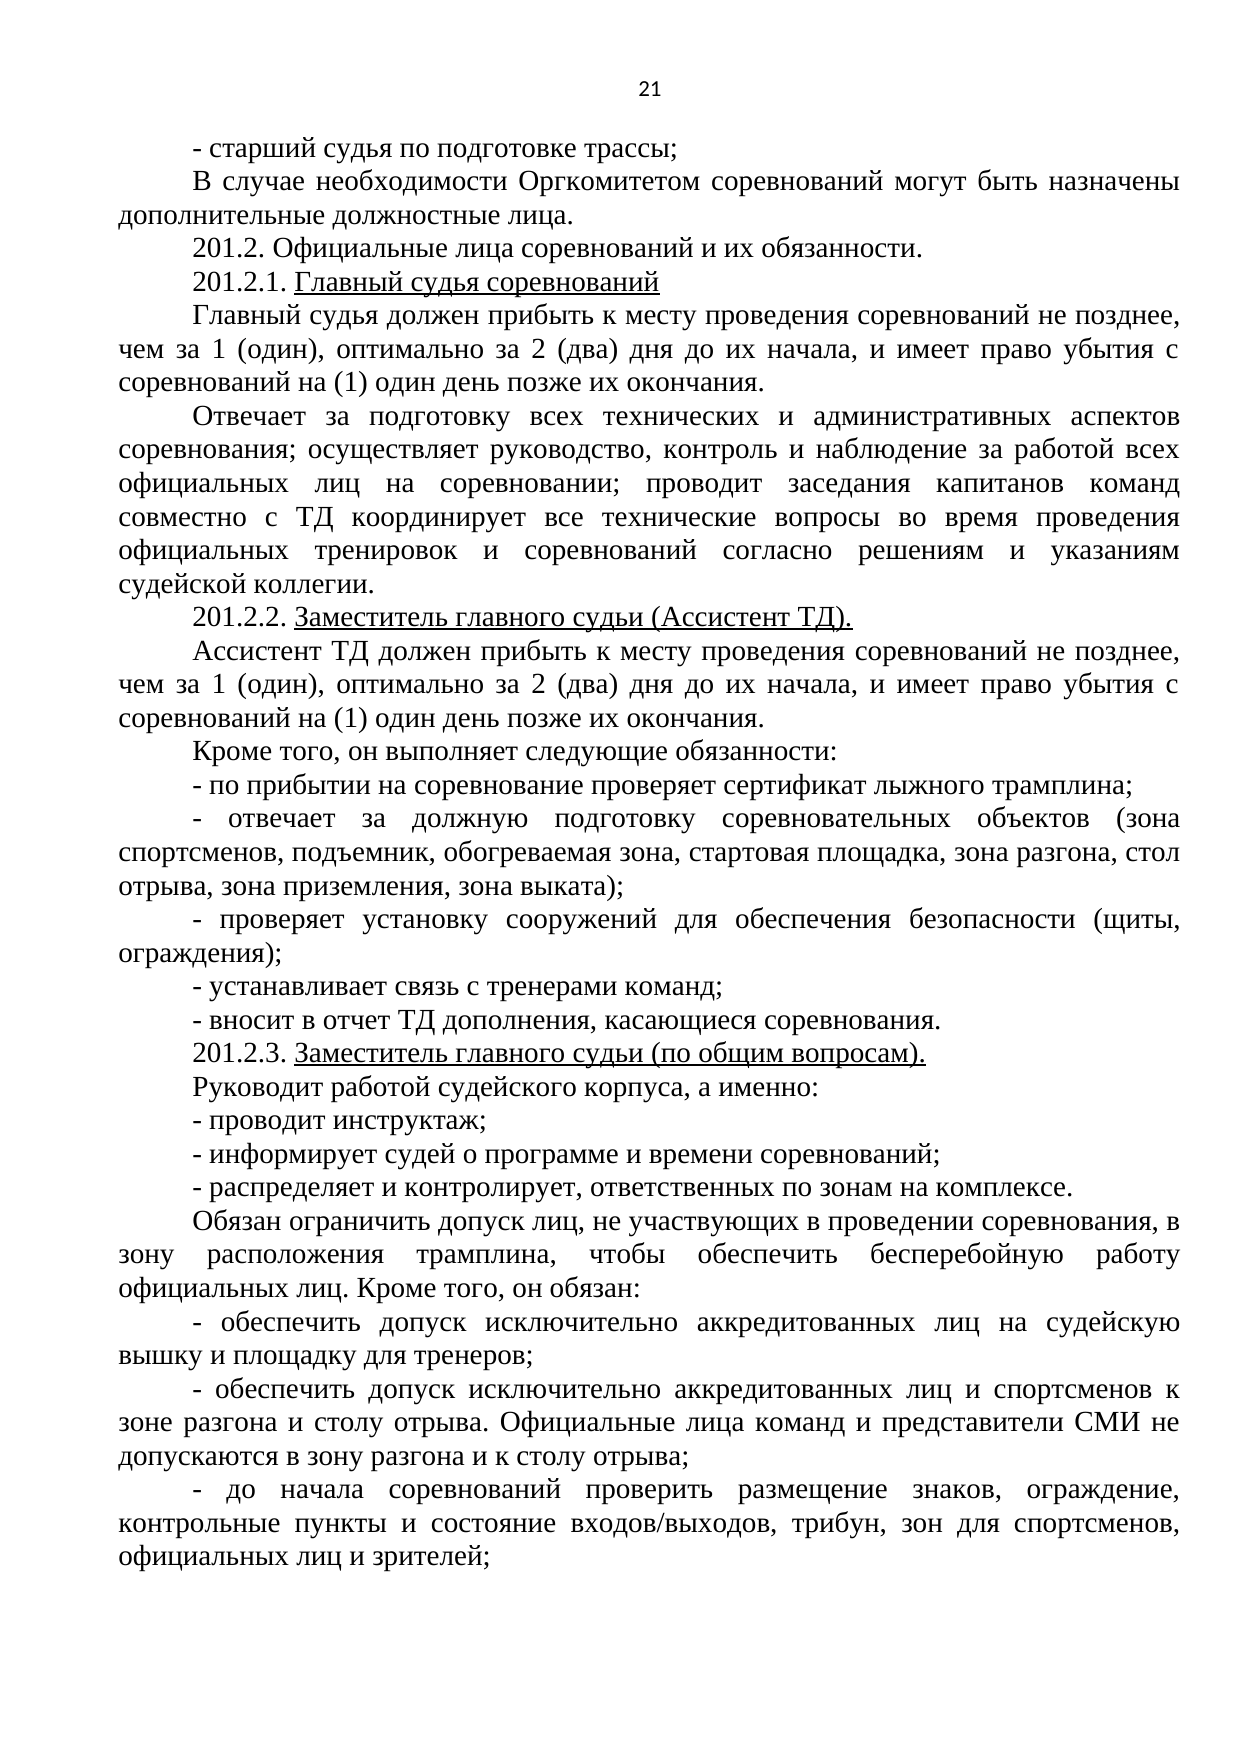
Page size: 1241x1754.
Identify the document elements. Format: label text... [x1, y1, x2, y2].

text - отвечает за должную подготовку соревновательных объектов (зона спортсменов, подъемник, обогреваемая зона, стартовая площадка, зона разгона, стол отрыва, зона приземления, зона выката); [118, 801, 1181, 901]
text - обеспечить допуск исключительно аккредитованных лиц на судейскую вышку и площадку для тренеров; [118, 1304, 1181, 1371]
text В случае необходимости Оргкомитетом соревнований могут быть назначены дополнительные должностные лица. [118, 163, 1181, 230]
text - до начала соревнований проверить размещение знаков, ограждение, контрольные пункты и состояние входов/выходов, трибун, зон для спортсменов, официальных лиц и зрителей; [118, 1471, 1181, 1572]
text 201.2.2. Заместитель главного судьи (Ассистент ТД). [118, 599, 1181, 633]
text - по прибытии на соревнование проверяет сертификат лыжного трамплина; [118, 767, 1181, 801]
text - вносит в отчет ТД дополнения, касающиеся соревнования. [118, 1002, 1181, 1035]
text - старший судья по подготовке трассы; [118, 130, 1181, 163]
text - информирует судей о программе и времени соревнований; [118, 1136, 1181, 1169]
text Главный судья должен прибыть к месту проведения соревнований не позднее, чем за 1 (один), оптимально за 2 (два) дня до их начала, и имеет право убытия с соревнований на (1) один день позже их окончания. [118, 297, 1181, 398]
text Обязан ограничить допуск лиц, не участвующих в проведении соревнования, в зону расположения трамплина, чтобы обеспечить бесперебойную работу официальных лиц. Кроме того, он обязан: [118, 1203, 1181, 1304]
text - устанавливает связь с тренерами команд; [118, 968, 1181, 1002]
text 201.2.1. Главный судья соревнований [118, 264, 1181, 297]
text - обеспечить допуск исключительно аккредитованных лиц и спортсменов к зоне разгона и столу отрыва. Официальные лица команд и представители СМИ не допускаются в зону разгона и к столу отрыва; [118, 1371, 1181, 1471]
text - проверяет установку сооружений для обеспечения безопасности (щиты, ограждения); [118, 901, 1181, 968]
text 201.2.3. Заместитель главного судьи (по общим вопросам). [118, 1035, 1181, 1069]
text - проводит инструктаж; [118, 1102, 1181, 1136]
text Ассистент ТД должен прибыть к месту проведения соревнований не позднее, чем за 1 (один), оптимально за 2 (два) дня до их начала, и имеет право убытия с соревнований на (1) один день позже их окончания. [118, 633, 1181, 733]
text - распределяет и контролирует, ответственных по зонам на комплексе. [118, 1169, 1181, 1203]
text Руководит работой судейского корпуса, а именно: [118, 1069, 1181, 1102]
text 201.2. Официальные лица соревнований и их обязанности. [118, 230, 1181, 264]
text Кроме того, он выполняет следующие обязанности: [118, 733, 1181, 767]
text Отвечает за подготовку всех технических и административных аспектов соревнования; осуществляет руководство, контроль и наблюдение за работой всех официальных лиц на соревновании; проводит заседания капитанов команд совместно с ТД координирует все технические вопросы во время проведения официальных тренировок и соревнований согласно решениям и указаниям судейской коллегии. [118, 398, 1181, 599]
